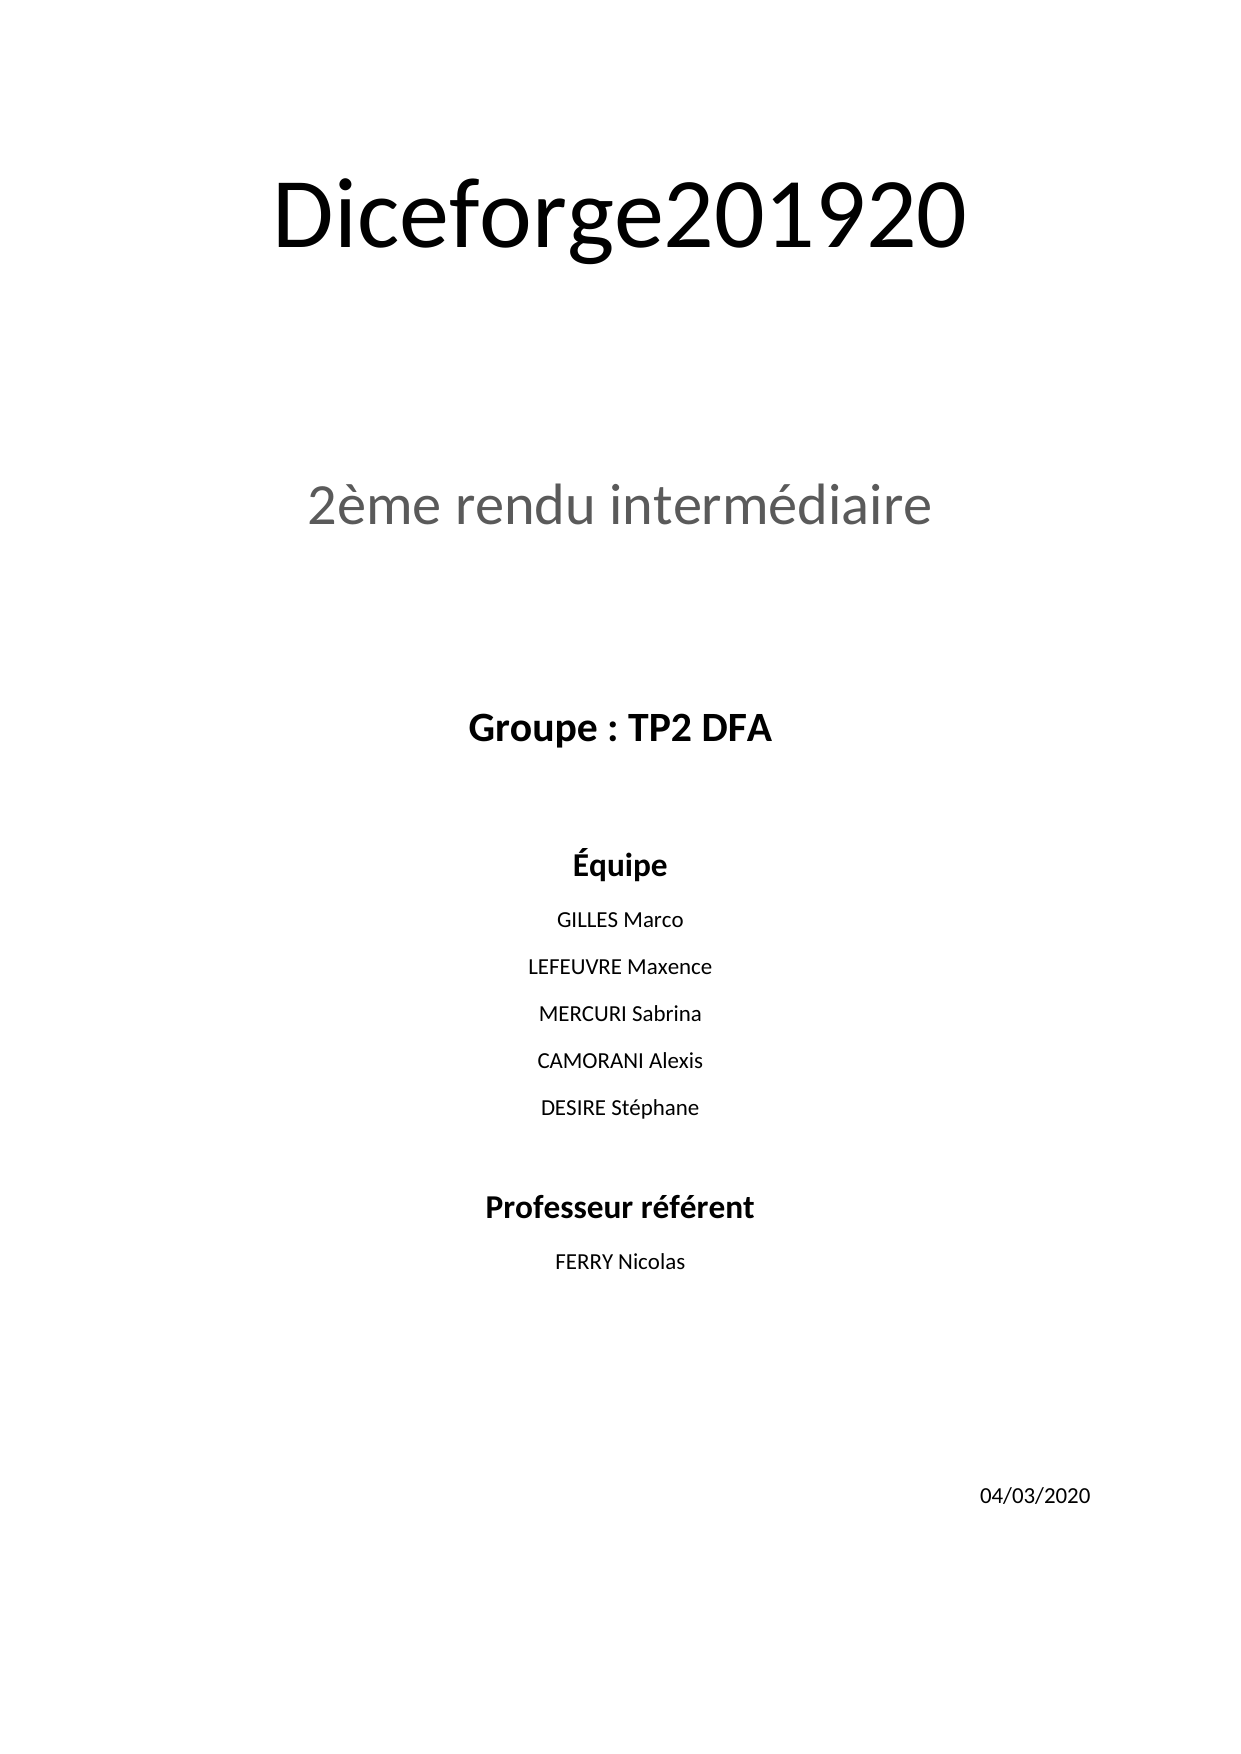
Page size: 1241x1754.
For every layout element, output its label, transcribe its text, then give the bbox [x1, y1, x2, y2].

text Professeur référent [150, 1186, 1090, 1227]
text DESIRE Stéphane [150, 1093, 1090, 1121]
text 04/03/2020 [150, 1481, 1090, 1509]
title Diceforge201920 [150, 150, 1090, 272]
text Équipe [150, 844, 1090, 885]
subtitle 2ème rendu intermédiaire [150, 467, 1090, 539]
text Groupe : TP2 DFA [150, 701, 1090, 752]
text LEFEUVRE Maxence [150, 952, 1090, 980]
text GILLES Marco [150, 905, 1090, 933]
text FERRY Nicolas [150, 1247, 1090, 1275]
text CAMORANI Alexis [150, 1046, 1090, 1074]
text MERCURI Sabrina [150, 999, 1090, 1027]
